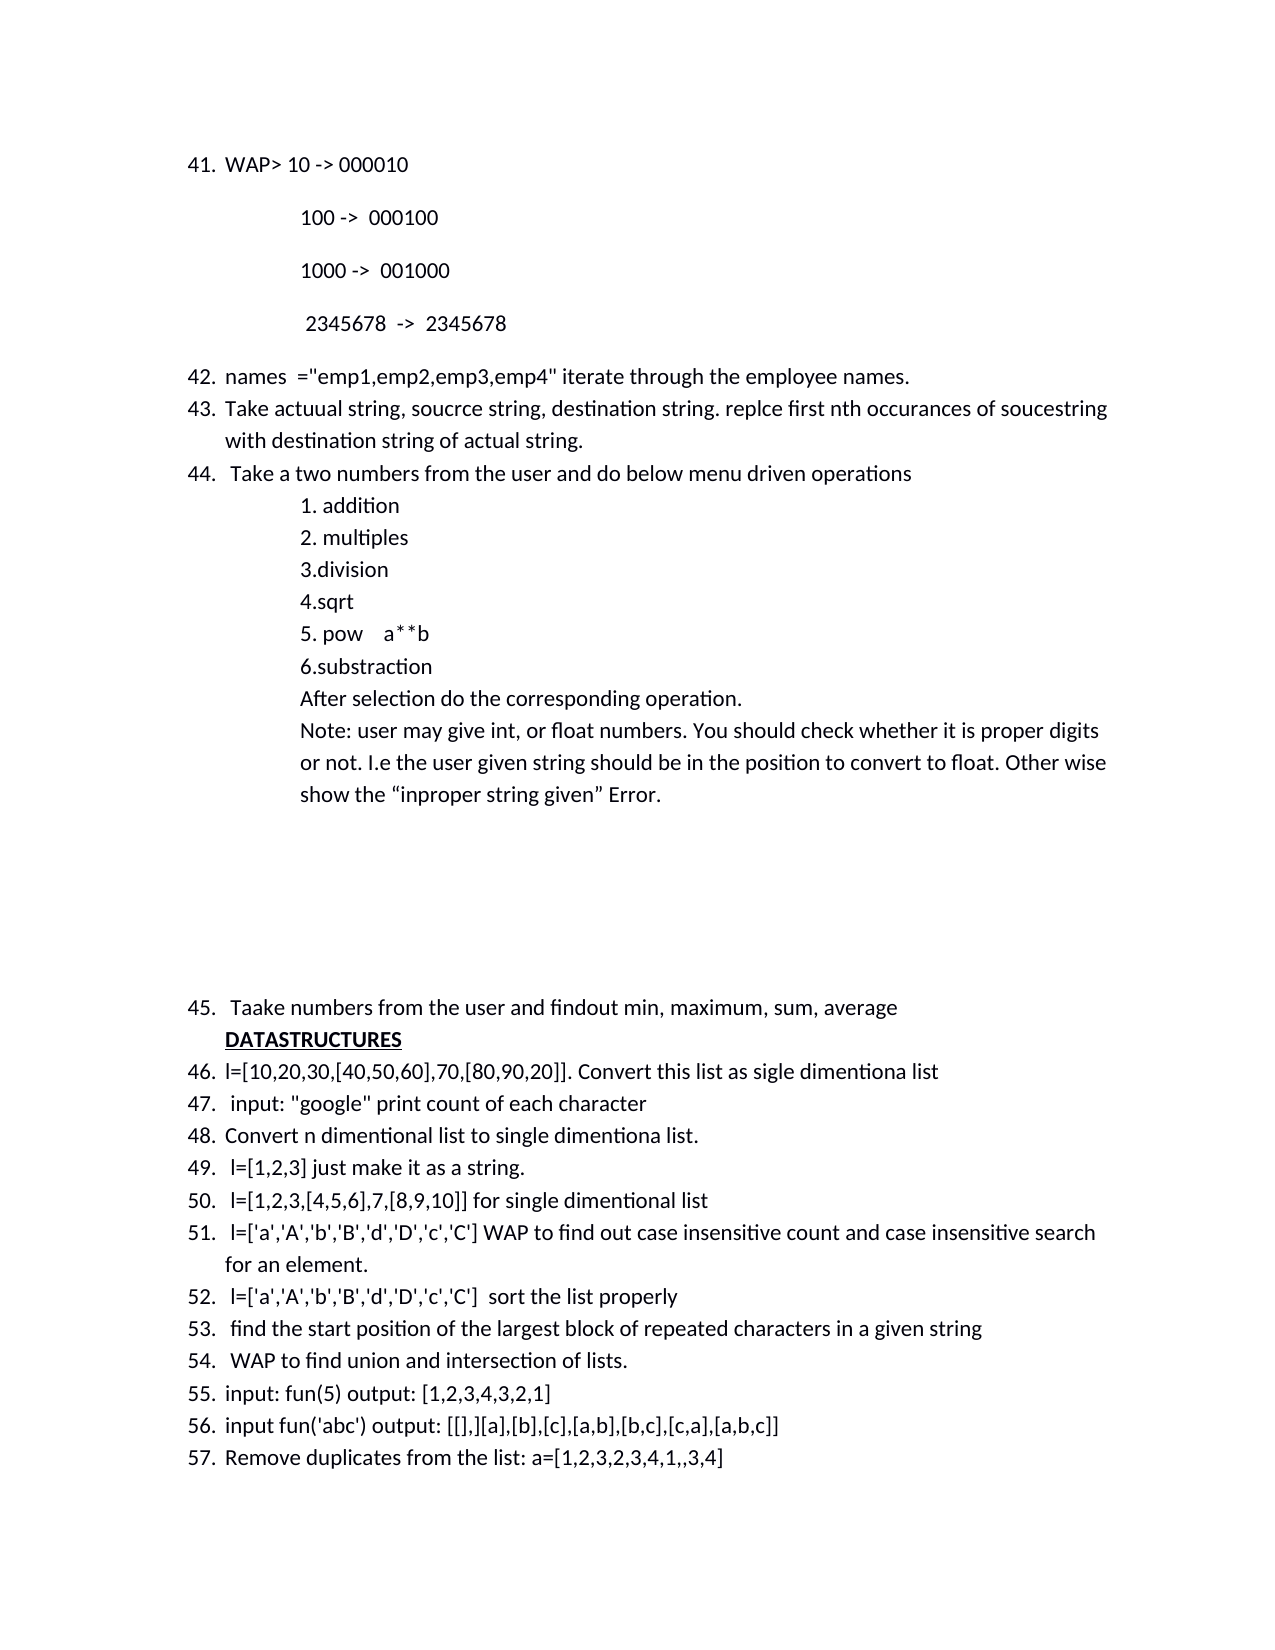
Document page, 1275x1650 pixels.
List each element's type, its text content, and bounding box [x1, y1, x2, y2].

list find the start position of the largest block of repeated characters in a given string [187, 1314, 1125, 1342]
text 100 -> 000100 [150, 203, 1125, 231]
list Take a two numbers from the user and do below menu driven operations [187, 459, 1125, 487]
list Remove duplicates from the list: a=[1,2,3,2,3,4,1,,3,4] [187, 1443, 1125, 1471]
list 3.division [300, 555, 1125, 583]
list WAP> 10 -> 000010 [187, 150, 1125, 178]
list 4.sqrt [300, 587, 1125, 615]
list l=['a','A','b','B','d','D','c','C'] sort the list properly [187, 1282, 1125, 1310]
list DATASTRUCTURES [225, 1025, 1125, 1053]
list Note: user may give int, or float numbers. You should check whether it is proper digits or not. I.e the user given string should be in the position to convert to float. Other wise show the “inproper string given” Error. [300, 716, 1125, 808]
list input: fun(5) output: [1,2,3,4,3,2,1] [187, 1379, 1125, 1407]
list 5. pow a**b [300, 619, 1125, 648]
list Take actuual string, soucrce string, destination string. replce first nth occurances of soucestring with destination string of actual string. [187, 394, 1125, 454]
list l=['a','A','b','B','d','D','c','C'] WAP to find out case insensitive count and case insensitive search for an element. [187, 1218, 1125, 1278]
list Convert n dimentional list to single dimentiona list. [187, 1121, 1125, 1149]
list 1. addition [300, 491, 1125, 519]
list input: "google" print count of each character [187, 1089, 1125, 1117]
list l=[10,20,30,[40,50,60],70,[80,90,20]]. Convert this list as sigle dimentiona list [187, 1057, 1125, 1085]
list l=[1,2,3,[4,5,6],7,[8,9,10]] for single dimentional list [187, 1186, 1125, 1214]
list WAP to find union and intersection of lists. [187, 1347, 1125, 1375]
list After selection do the corresponding operation. [300, 684, 1125, 712]
text 1000 -> 001000 [150, 256, 1125, 284]
list input fun('abc') output: [[],][a],[b],[c],[a,b],[b,c],[c,a],[a,b,c]] [187, 1411, 1125, 1439]
text 2345678 -> 2345678 [150, 309, 1125, 337]
list 2. multiples [300, 523, 1125, 551]
list Taake numbers from the user and findout min, maximum, sum, average [187, 993, 1125, 1021]
list names ="emp1,emp2,emp3,emp4" iterate through the employee names. [187, 362, 1125, 390]
list l=[1,2,3] just make it as a string. [187, 1153, 1125, 1182]
list 6.substraction [300, 652, 1125, 680]
